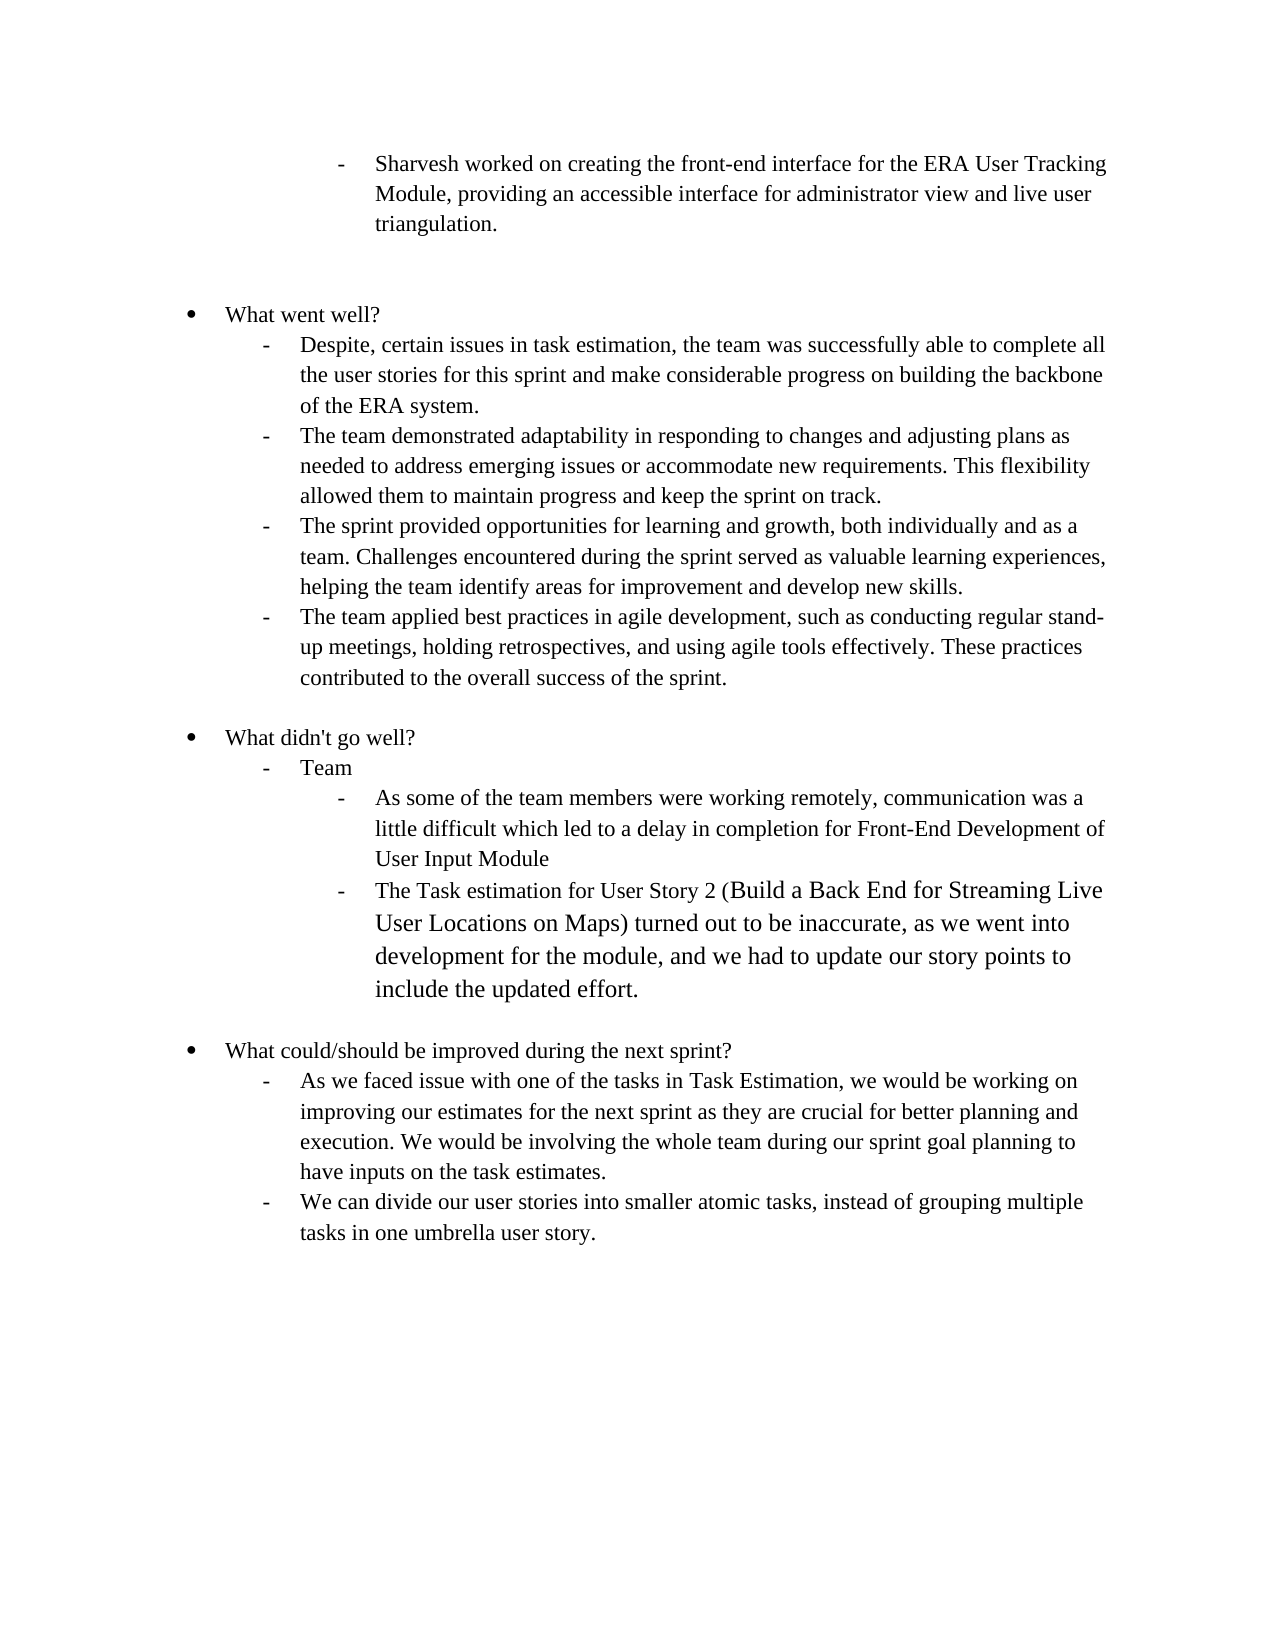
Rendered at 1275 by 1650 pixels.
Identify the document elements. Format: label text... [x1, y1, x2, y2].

list As we faced issue with one of the tasks in Task Estimation, we would be working on improving our estimates for the next sprint as they are crucial for better planning and execution. We would be involving the whole team during our sprint goal planning to have inputs on the task estimates. [262, 1067, 1125, 1184]
list As some of the team members were working remotely, communication was a little difficult which led to a delay in completion for Front-End Development of User Input Module [337, 784, 1125, 871]
list What could/should be improved during the next sprint? [187, 1037, 1125, 1064]
list The team applied best practices in agile development, such as conducting regular stand-up meetings, holding retrospectives, and using agile tools effectively. These practices contributed to the overall success of the sprint. [262, 603, 1125, 690]
list Despite, certain issues in task estimation, the team was successfully able to complete all the user stories for this sprint and make considerable progress on building the backbone of the ERA system. [262, 331, 1125, 418]
list What didn't go well? [187, 724, 1125, 750]
list We can divide our user stories into smaller atomic tasks, instead of grouping multiple tasks in one umbrella user story. [262, 1188, 1125, 1245]
list Team [262, 754, 1125, 781]
list The Task estimation for User Story 2 (Build a Back End for Streaming Live User Locations on Maps) turned out to be inaccurate, as we went into development for the module, and we had to update our story points to include the updated effort. [337, 875, 1125, 1003]
list What went well? [187, 301, 1125, 327]
list The sprint provided opportunities for learning and growth, both individually and as a team. Challenges encountered during the sprint served as valuable learning experiences, helping the team identify areas for improvement and develop new skills. [262, 512, 1125, 599]
list The team demonstrated adaptability in responding to changes and adjusting plans as needed to address emerging issues or accommodate new requirements. This flexibility allowed them to maintain progress and keep the sprint on track. [262, 422, 1125, 509]
list Sharvesh worked on creating the front-end interface for the ERA User Tracking Module, providing an accessible interface for administrator view and live user triangulation. [337, 150, 1125, 237]
